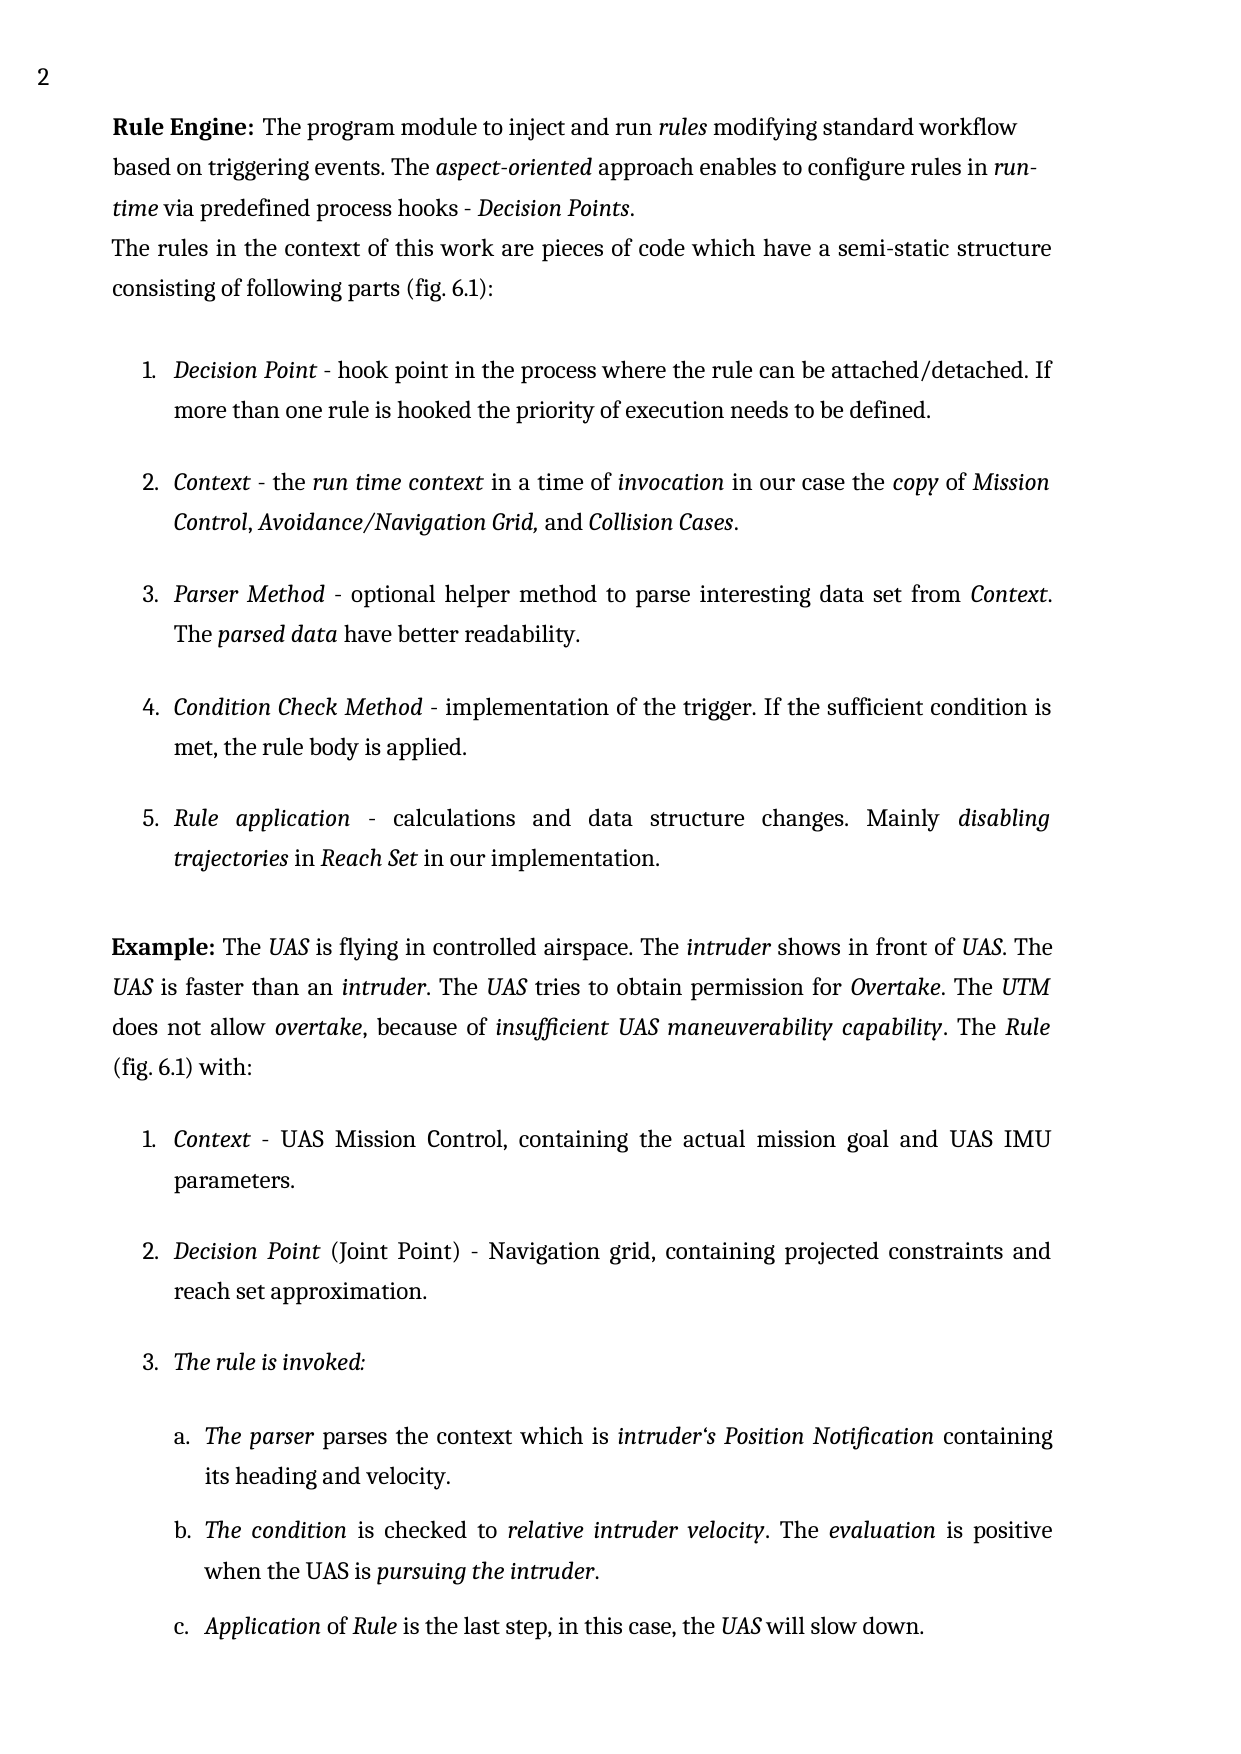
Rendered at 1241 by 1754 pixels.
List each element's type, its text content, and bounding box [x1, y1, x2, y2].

text Example: The UAS is flying in controlled airspace. The intruder shows in front of UAS. The UAS is faster than an intruder. The UAS tries to obtain permission for Overtake. The UTM does not allow overtake, because of insufficient UAS maneuverability capability. The Rule (fig. 6.1) with: [111, 933, 1053, 1082]
list The condition is checked to relative intruder velocity. The evaluation is positive when the UAS is pursuing the intruder. [173, 1516, 1053, 1586]
list The parser parses the context which is intruder‘s Position Notification containing its heading and velocity. [173, 1422, 1053, 1491]
list The rule is invoked: [142, 1348, 1053, 1377]
text Rule Engine: The program module to inject and run rules modifying standard workflow based on triggering events. The aspect-oriented approach enables to configure rules in run-time via predefined process hooks - Decision Points. [112, 112, 1053, 222]
list Context - the run time context in a time of invocation in our case the copy of Mission Control, Avoidance/Navigation Grid, and Collision Cases. [142, 468, 1053, 537]
text The rules in the context of this work are pieces of code which have a semi-static structure consisting of following parts (fig. 6.1): [111, 234, 1053, 303]
list Decision Point (Joint Point) - Navigation grid, containing projected constraints and reach set approximation. [142, 1237, 1053, 1306]
list Condition Check Method - implementation of the trigger. If the sufficient condition is met, the rule body is applied. [142, 692, 1053, 761]
list Parser Method - optional helper method to parse interesting data set from Context. The parsed data have better readability. [142, 580, 1053, 649]
list Application of Rule is the last step, in this case, the UAS will slow down. [173, 1612, 1053, 1641]
list Context - UAS Mission Control, containing the actual mission goal and UAS IMU parameters. [142, 1125, 1053, 1194]
list Decision Point - hook point in the process where the rule can be attached/detached. If more than one rule is hooked the priority of execution needs to be defined. [142, 356, 1053, 425]
list Rule application - calculations and data structure changes. Mainly disabling trajectories in Reach Set in our implementation. [142, 804, 1053, 873]
